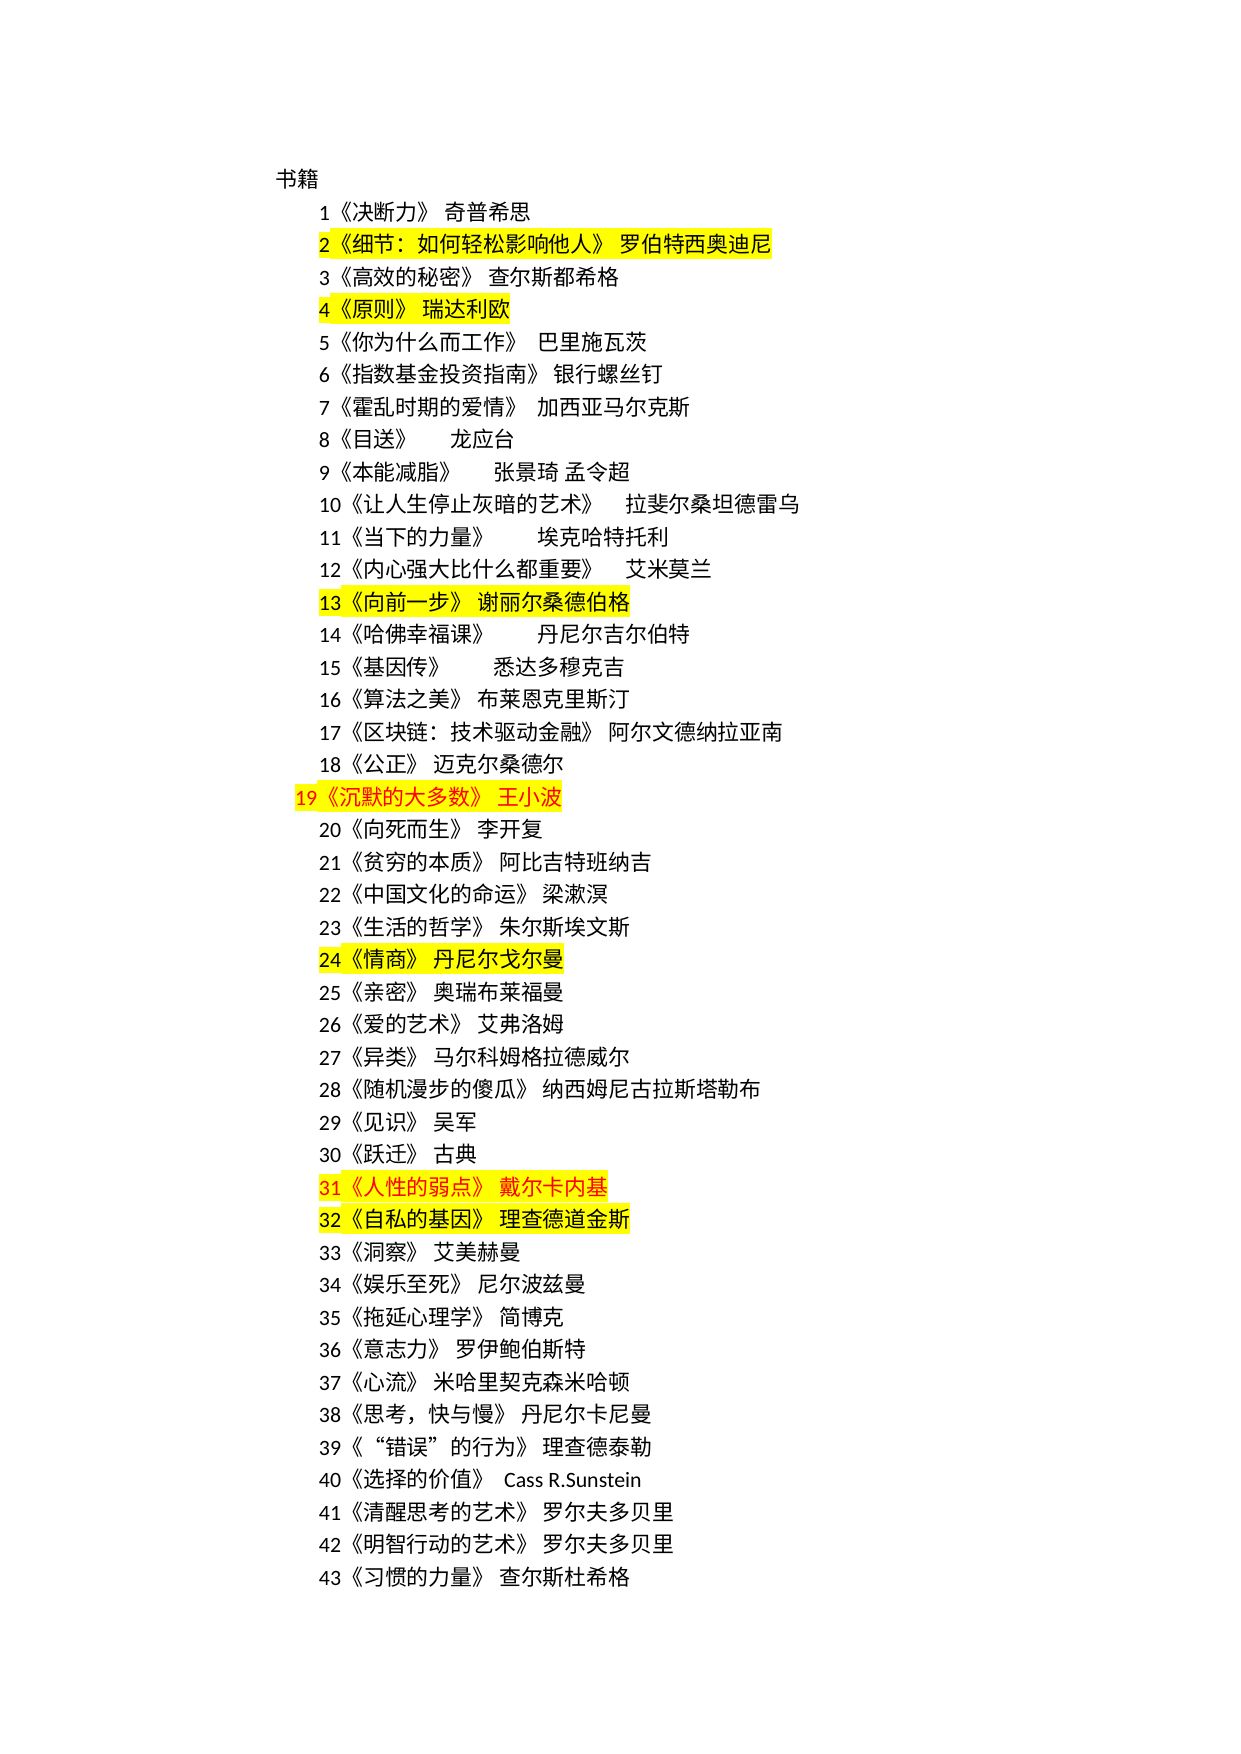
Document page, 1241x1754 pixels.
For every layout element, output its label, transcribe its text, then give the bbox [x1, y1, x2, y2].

list 31《人性的弱点》 戴尔卡内基 [275, 1169, 1053, 1202]
list 39《“错误”的行为》 理查德泰勒 [275, 1429, 1053, 1462]
list 30《跃迁》 古典 [275, 1137, 1053, 1169]
list 3《高效的秘密》 查尔斯都希格 [275, 259, 1053, 292]
list 32《自私的基因》 理查德道金斯 [275, 1202, 1053, 1234]
list 2《细节：如何轻松影响他人》 罗伯特西奥迪尼 [275, 227, 1053, 259]
list 1《决断力》 奇普希思 [275, 194, 1053, 227]
list 22《中国文化的命运》 梁漱溟 [275, 877, 1053, 909]
list 43《习惯的力量》 查尔斯杜希格 [275, 1559, 1053, 1592]
list 15《基因传》 悉达多穆克吉 [275, 649, 1053, 682]
list 37《心流》 米哈里契克森米哈顿 [275, 1364, 1053, 1397]
list 27《异类》 马尔科姆格拉德威尔 [275, 1039, 1053, 1072]
list 34《娱乐至死》 尼尔波兹曼 [275, 1267, 1053, 1299]
list 11《当下的力量》 埃克哈特托利 [275, 519, 1053, 552]
list 23《生活的哲学》 朱尔斯埃文斯 [275, 909, 1053, 942]
list 33《洞察》 艾美赫曼 [275, 1234, 1053, 1267]
list 6《指数基金投资指南》 银行螺丝钉 [275, 357, 1053, 389]
list 38《思考，快与慢》 丹尼尔卡尼曼 [275, 1397, 1053, 1429]
list 40《选择的价值》 Cass R.Sunstein [275, 1462, 1053, 1494]
list 20《向死而生》 李开复 [275, 812, 1053, 844]
list 24《情商》 丹尼尔戈尔曼 [275, 942, 1053, 974]
list 36《意志力》 罗伊鲍伯斯特 [275, 1332, 1053, 1364]
list 28《随机漫步的傻瓜》 纳西姆尼古拉斯塔勒布 [275, 1072, 1053, 1104]
list 10《让人生停止灰暗的艺术》 拉斐尔桑坦德雷乌 [275, 487, 1053, 519]
list 书籍 [275, 162, 1053, 194]
list 16《算法之美》 布莱恩克里斯汀 [275, 682, 1053, 714]
list 29《见识》 吴军 [275, 1104, 1053, 1137]
list 5《你为什么而工作》 巴里施瓦茨 [275, 324, 1053, 357]
list 4《原则》 瑞达利欧 [275, 292, 1053, 324]
list 42《明智行动的艺术》 罗尔夫多贝里 [275, 1527, 1053, 1559]
list 12《内心强大比什么都重要》 艾米莫兰 [275, 552, 1053, 584]
list 17《区块链：技术驱动金融》 阿尔文德纳拉亚南 [275, 714, 1053, 747]
list 18《公正》 迈克尔桑德尔 [275, 747, 1053, 779]
list 19《沉默的大多数》 王小波 [275, 779, 1053, 812]
list 35《拖延心理学》 简博克 [275, 1299, 1053, 1332]
list 9《本能减脂》 张景琦 孟令超 [275, 454, 1053, 487]
list 7《霍乱时期的爱情》 加西亚马尔克斯 [275, 389, 1053, 422]
list 25《亲密》 奥瑞布莱福曼 [275, 974, 1053, 1007]
list 21《贫穷的本质》 阿比吉特班纳吉 [275, 844, 1053, 877]
list 14《哈佛幸福课》 丹尼尔吉尔伯特 [275, 617, 1053, 649]
list 41《清醒思考的艺术》 罗尔夫多贝里 [275, 1494, 1053, 1527]
list 26《爱的艺术》 艾弗洛姆 [275, 1007, 1053, 1039]
list 8《目送》 龙应台 [275, 422, 1053, 454]
list 13《向前一步》 谢丽尔桑德伯格 [275, 584, 1053, 617]
